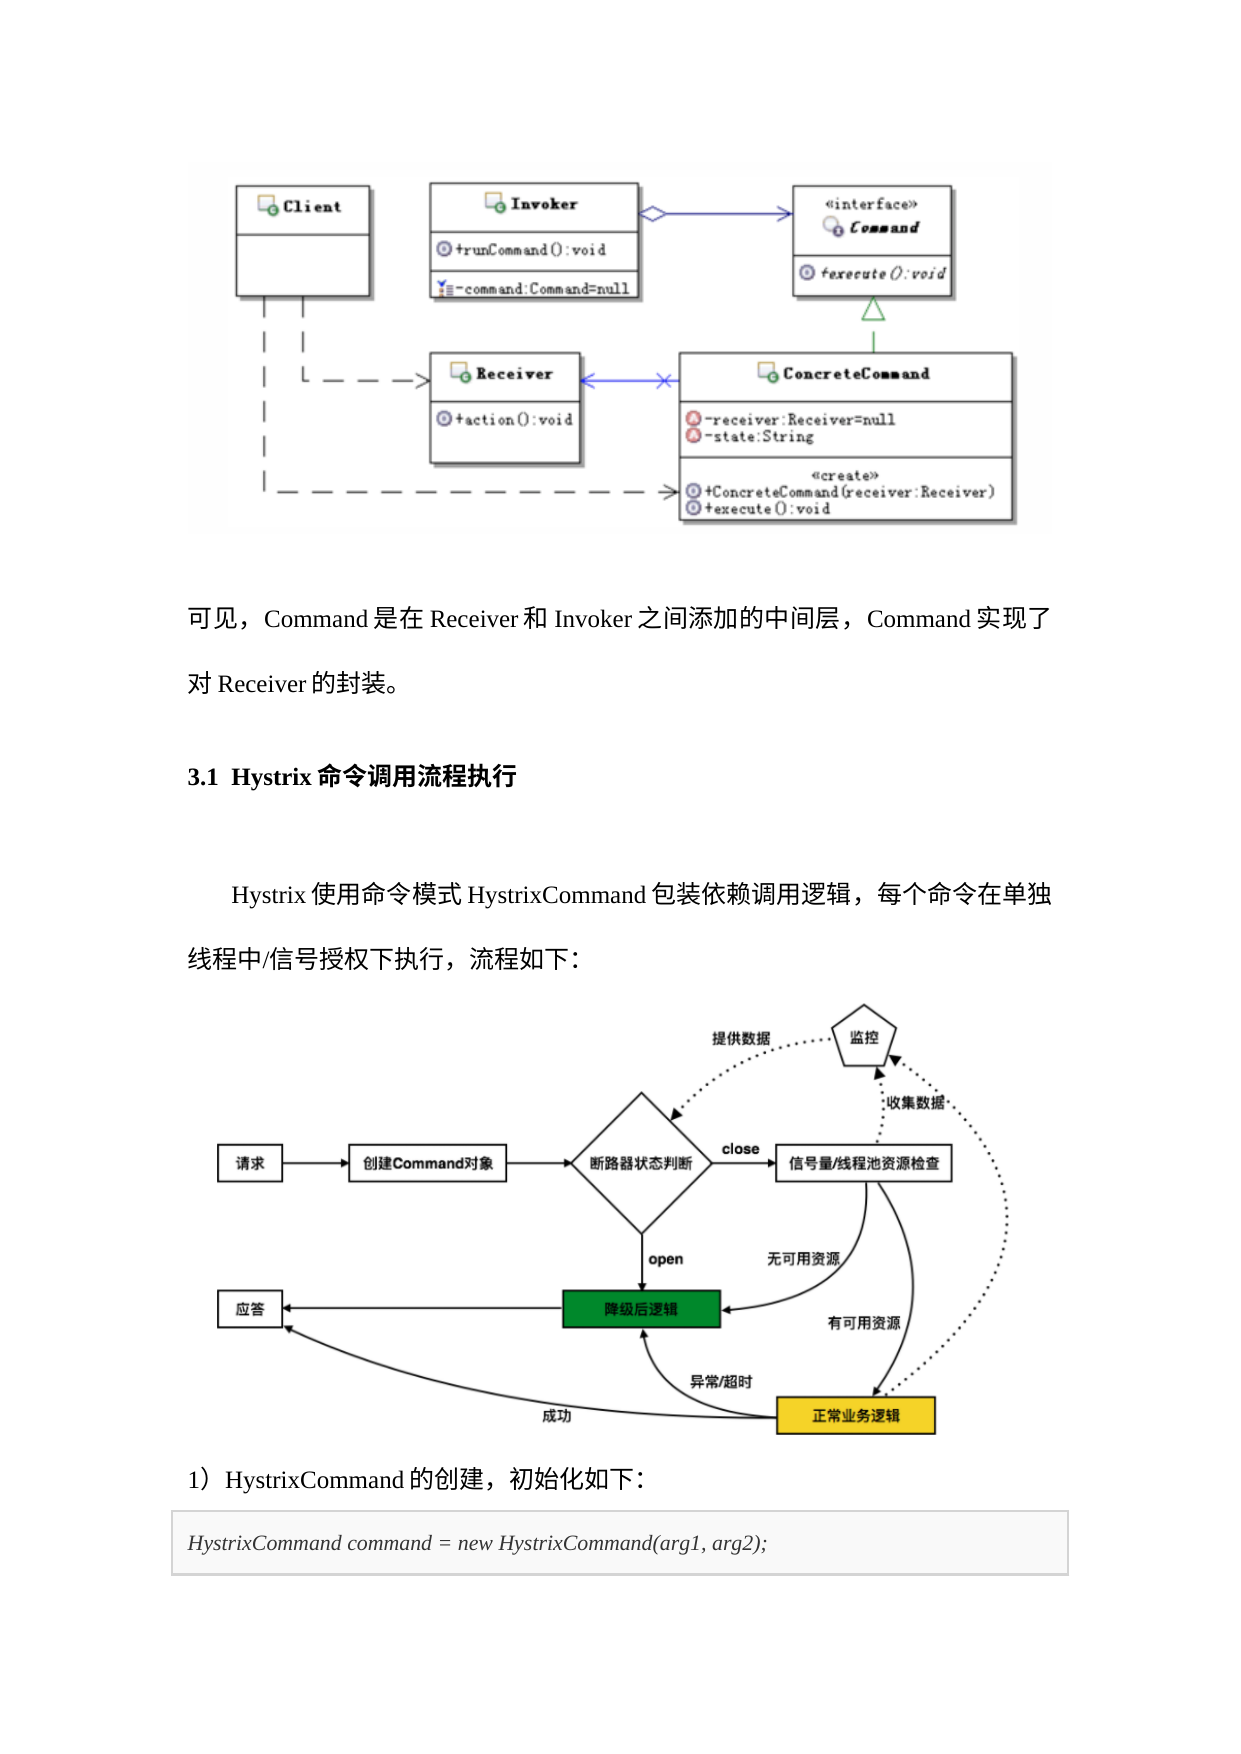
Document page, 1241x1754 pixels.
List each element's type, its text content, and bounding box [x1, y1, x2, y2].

list HystrixCommand的创建，初始化如下： [187, 1445, 1053, 1510]
picture [213, 989, 1027, 1443]
text 可见，Command是在Receiver和Invoker之间添加的中间层，Command实现了对Receiver的封装。 [187, 584, 1053, 714]
picture [187, 162, 1052, 534]
text HystrixCommand command = new HystrixCommand(arg1, arg2); [173, 1512, 1067, 1573]
list Hystrix使用命令模式HystrixCommand包装依赖调用逻辑，每个命令在单独线程中/信号授权下执行，流程如下： [187, 860, 1053, 990]
subtitle Hystrix命令调用流程执行 [187, 742, 1053, 807]
